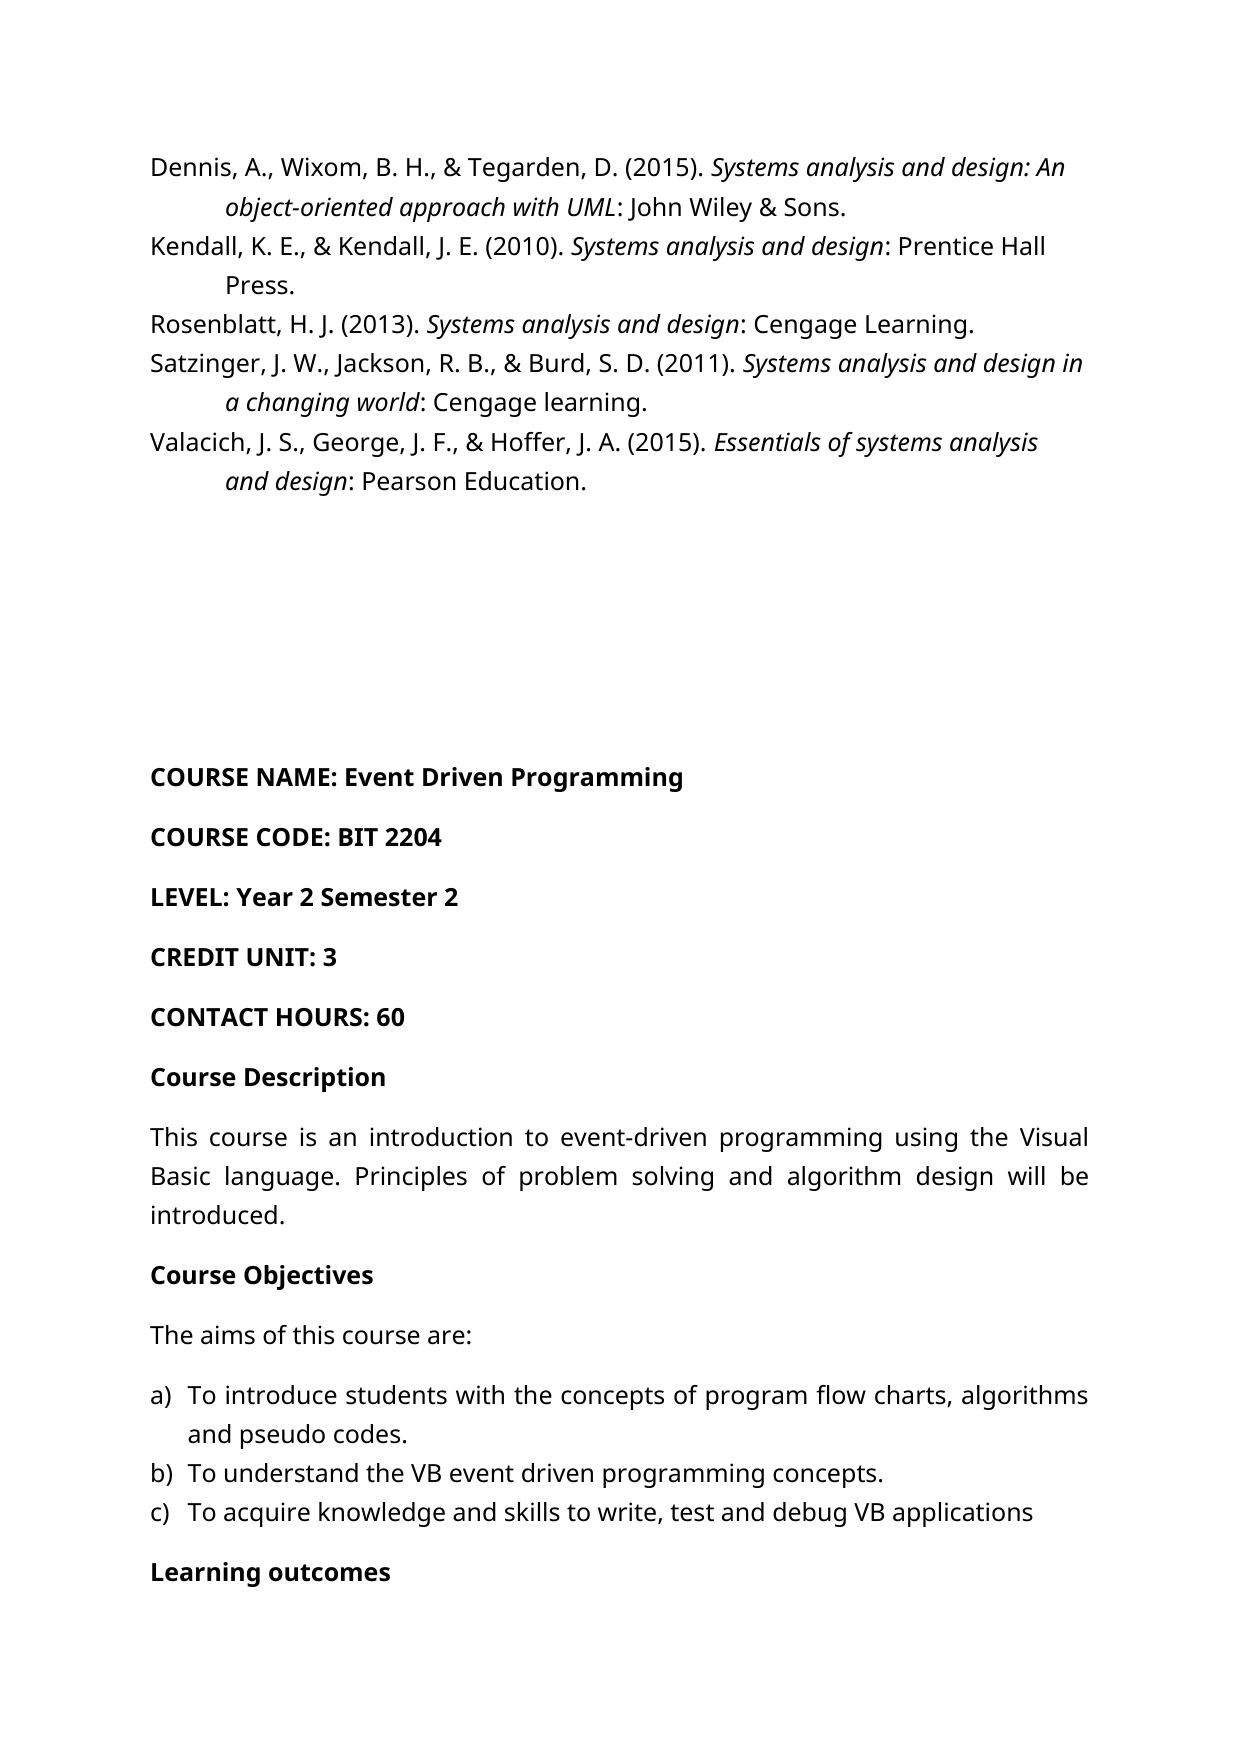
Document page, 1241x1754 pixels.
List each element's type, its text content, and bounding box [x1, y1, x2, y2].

text COURSE NAME: Event Driven Programming [150, 759, 1090, 793]
text Valacich, J. S., George, J. F., & Hoffer, J. A. (2015). Essentials of systems analysis and design: Pearson Education. [150, 424, 1090, 497]
text Learning outcomes [150, 1555, 1090, 1589]
text CREDIT UNIT: 3 [150, 939, 1090, 973]
text Rosenblatt, H. J. (2013). Systems analysis and design: Cengage Learning. [150, 307, 1090, 341]
text The aims of this course are: [150, 1317, 1090, 1352]
text Dennis, A., Wixom, B. H., & Tegarden, D. (2015). Systems analysis and design: An object-oriented approach with UML: John Wiley & Sons. [150, 150, 1090, 223]
list To acquire knowledge and skills to write, test and debug VB applications [150, 1495, 1090, 1529]
text Course Objectives [150, 1257, 1090, 1292]
list To understand the VB event driven programming concepts. [150, 1456, 1090, 1490]
text Kendall, K. E., & Kendall, J. E. (2010). Systems analysis and design: Prentice Hall Press. [150, 228, 1090, 302]
text CONTACT HOURS: 60 [150, 999, 1090, 1033]
text LEVEL: Year 2 Semester 2 [150, 879, 1090, 913]
text COURSE CODE: BIT 2204 [150, 819, 1090, 853]
text Satzinger, J. W., Jackson, R. B., & Burd, S. D. (2011). Systems analysis and design in a changing world: Cengage learning. [150, 346, 1090, 419]
text This course is an introduction to event-driven programming using the Visual Basic language. Principles of problem solving and algorithm design will be introduced. [150, 1119, 1090, 1232]
text Course Description [150, 1059, 1090, 1093]
list To introduce students with the concepts of program flow charts, algorithms and pseudo codes. [150, 1377, 1090, 1451]
